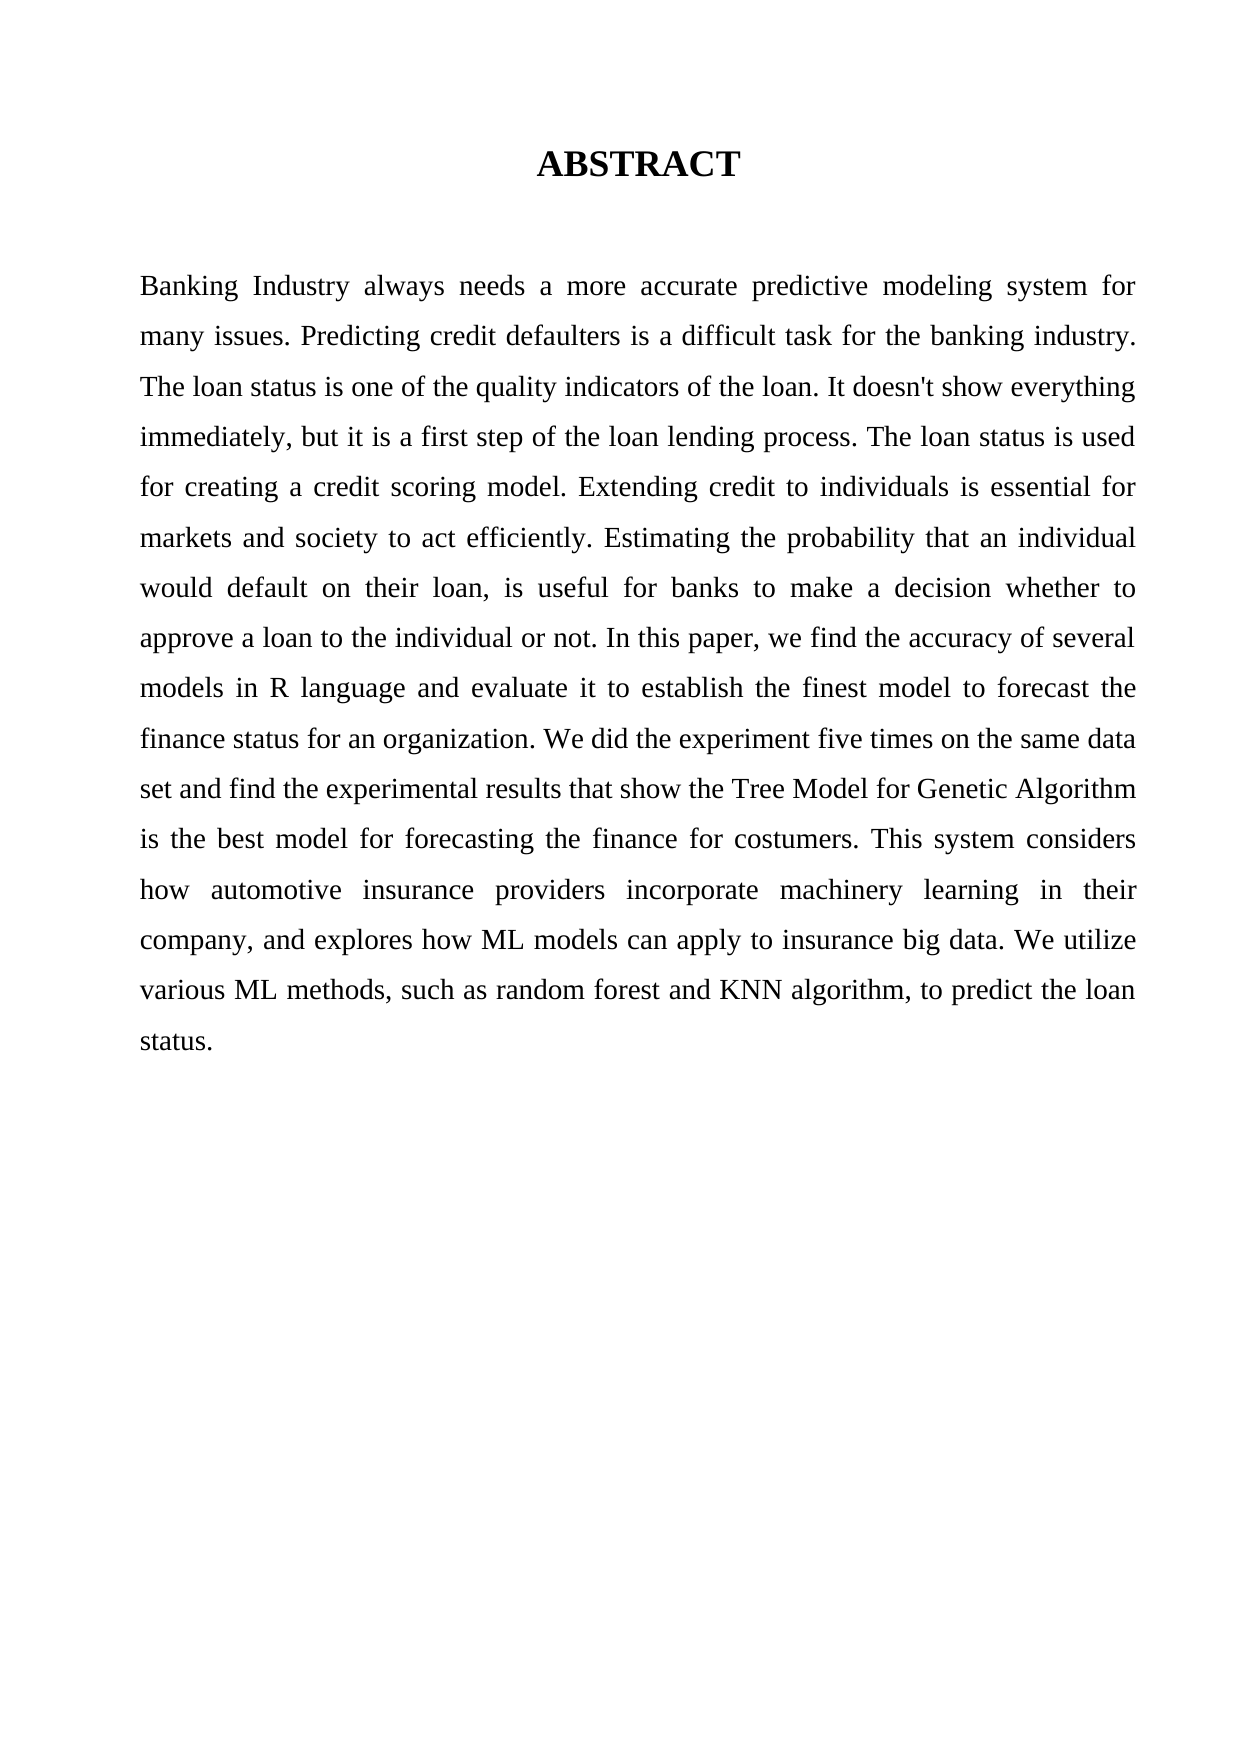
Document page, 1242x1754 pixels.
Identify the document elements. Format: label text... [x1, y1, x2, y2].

text ABSTRACT [139, 142, 1137, 185]
text Banking Industry always needs a more accurate predictive modeling system for many issues. Predicting credit defaulters is a difficult task for the banking industry. The loan status is one of the quality indicators of the loan. It doesn't show everything immediately, but it is a first step of the loan lending process. The loan status is used for creating a credit scoring model. Extending credit to individuals is essential for markets and society to act efficiently. Estimating the probability that an individual would default on their loan, is useful for banks to make a decision whether to approve a loan to the individual or not. In this paper, we find the accuracy of several models in R language and evaluate it to establish the finest model to forecast the finance status for an organization. We did the experiment five times on the same data set and find the experimental results that show the Tree Model for Genetic Algorithm is the best model for forecasting the finance for costumers. This system considers how automotive insurance providers incorporate machinery learning in their company, and explores how ML models can apply to insurance big data. We utilize various ML methods, such as random forest and KNN algorithm, to predict the loan status. [139, 268, 1137, 1056]
